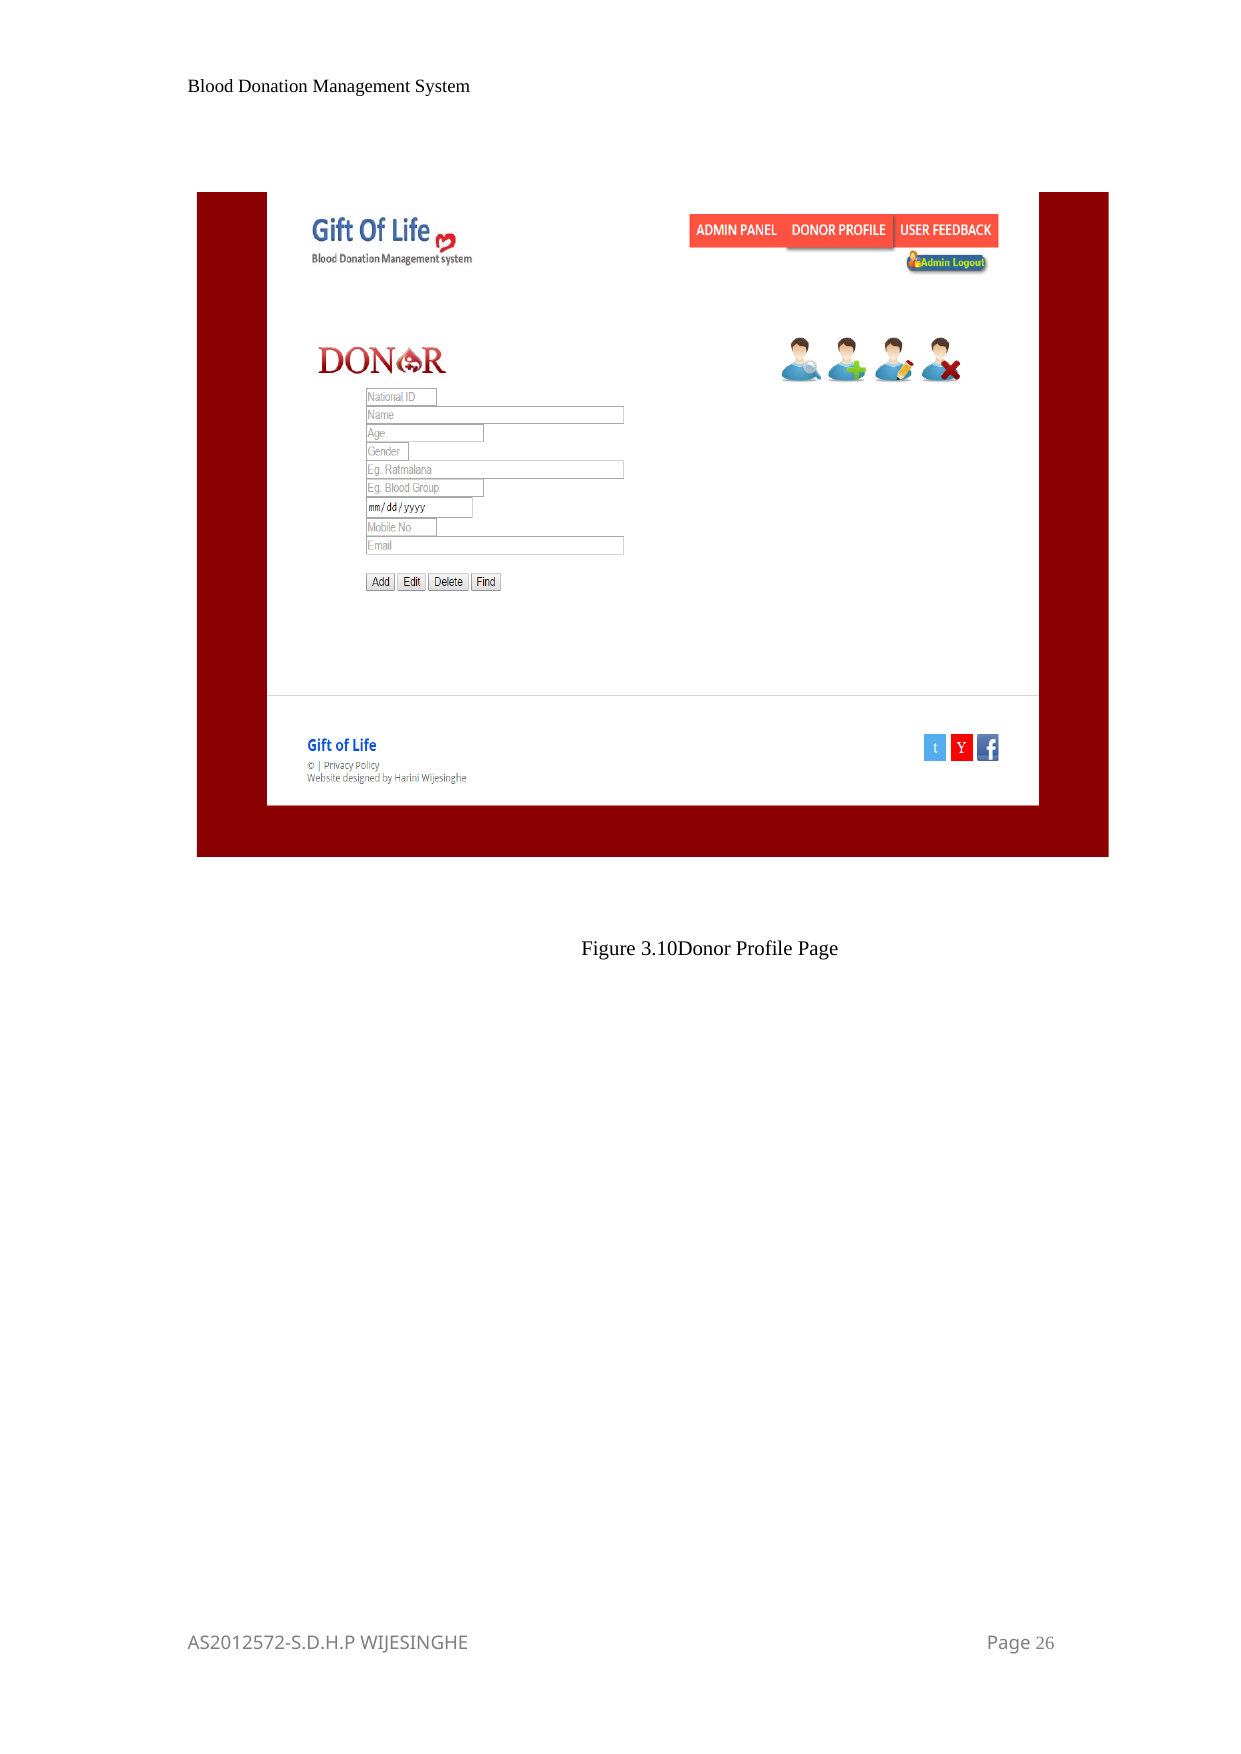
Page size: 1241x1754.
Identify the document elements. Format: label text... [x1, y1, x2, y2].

text Figure 3.10Donor Profile Page [537, 935, 1053, 959]
picture [196, 192, 1109, 857]
